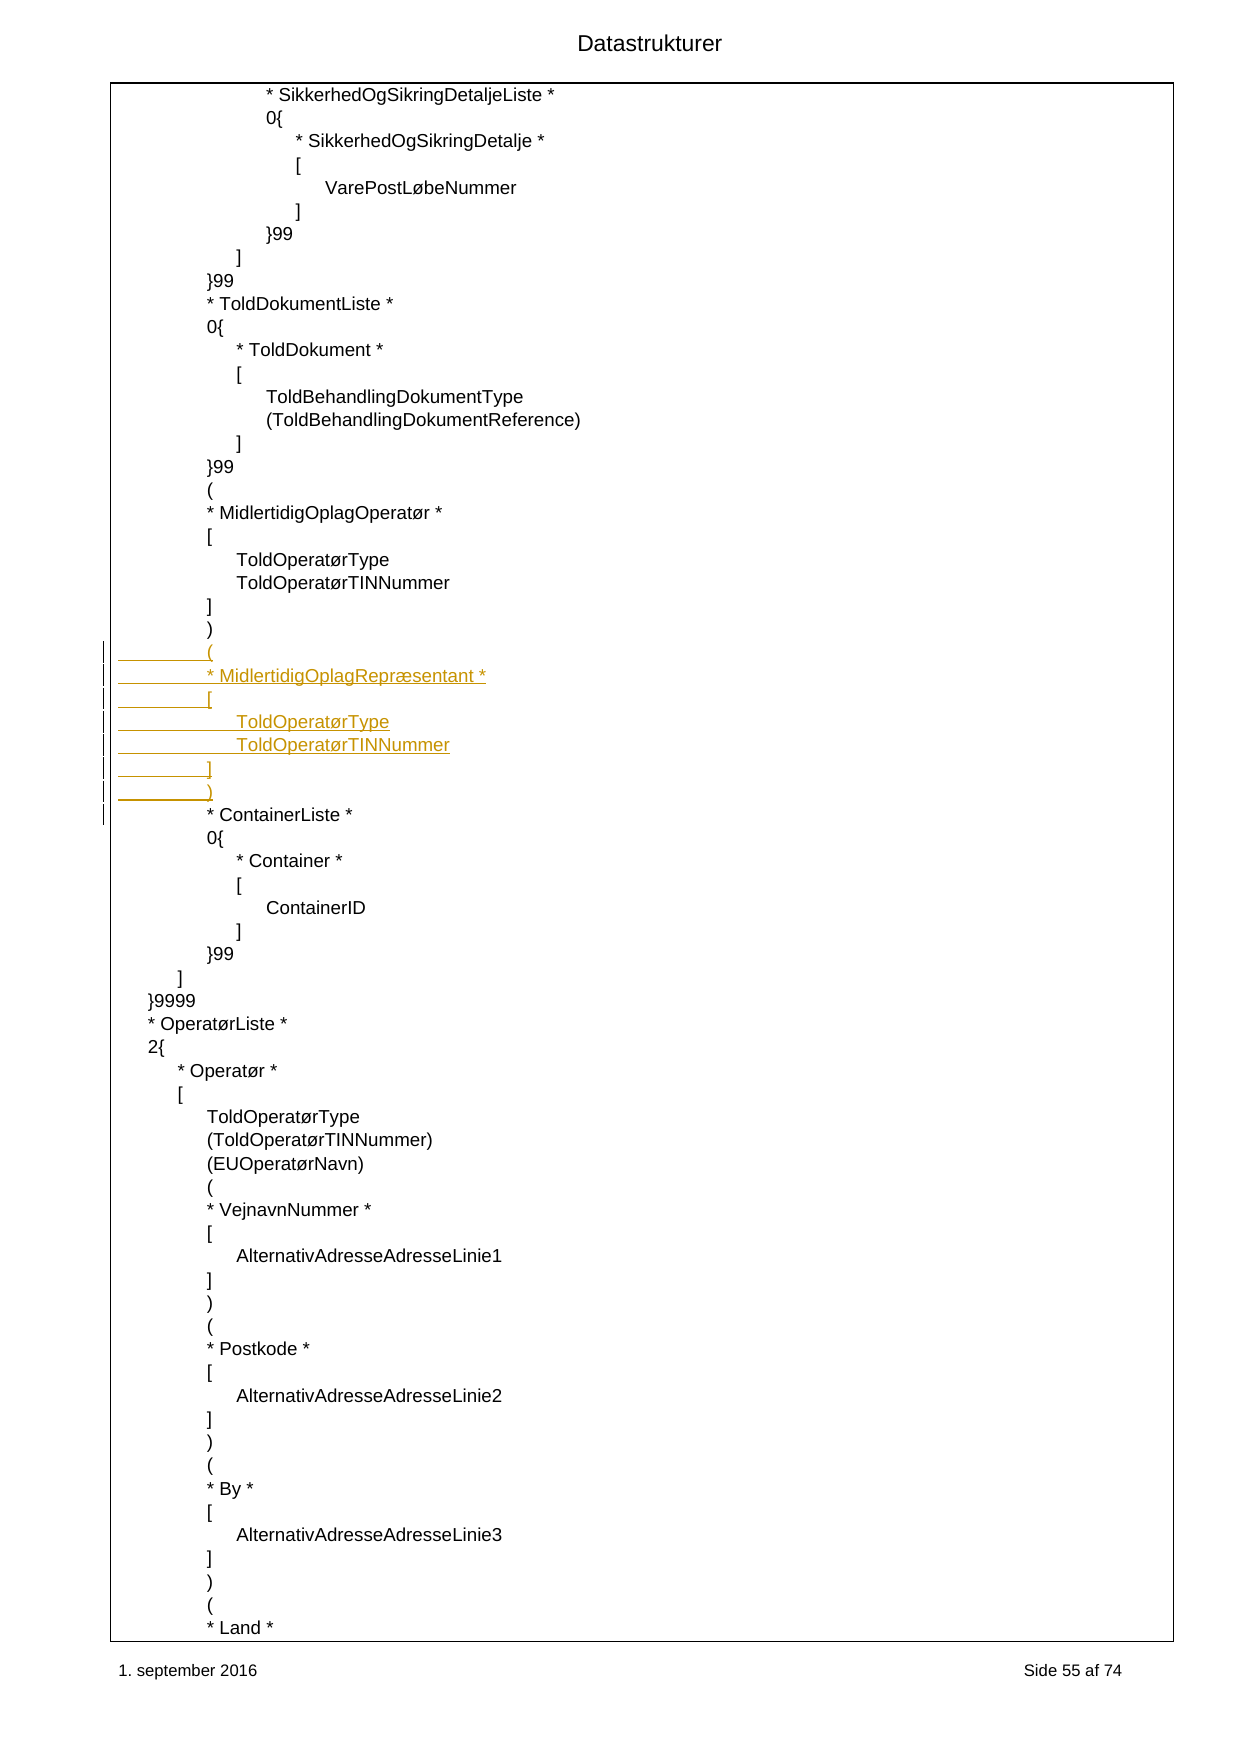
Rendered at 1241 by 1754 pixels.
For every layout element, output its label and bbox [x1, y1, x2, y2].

table_cell [111, 84, 1173, 1641]
